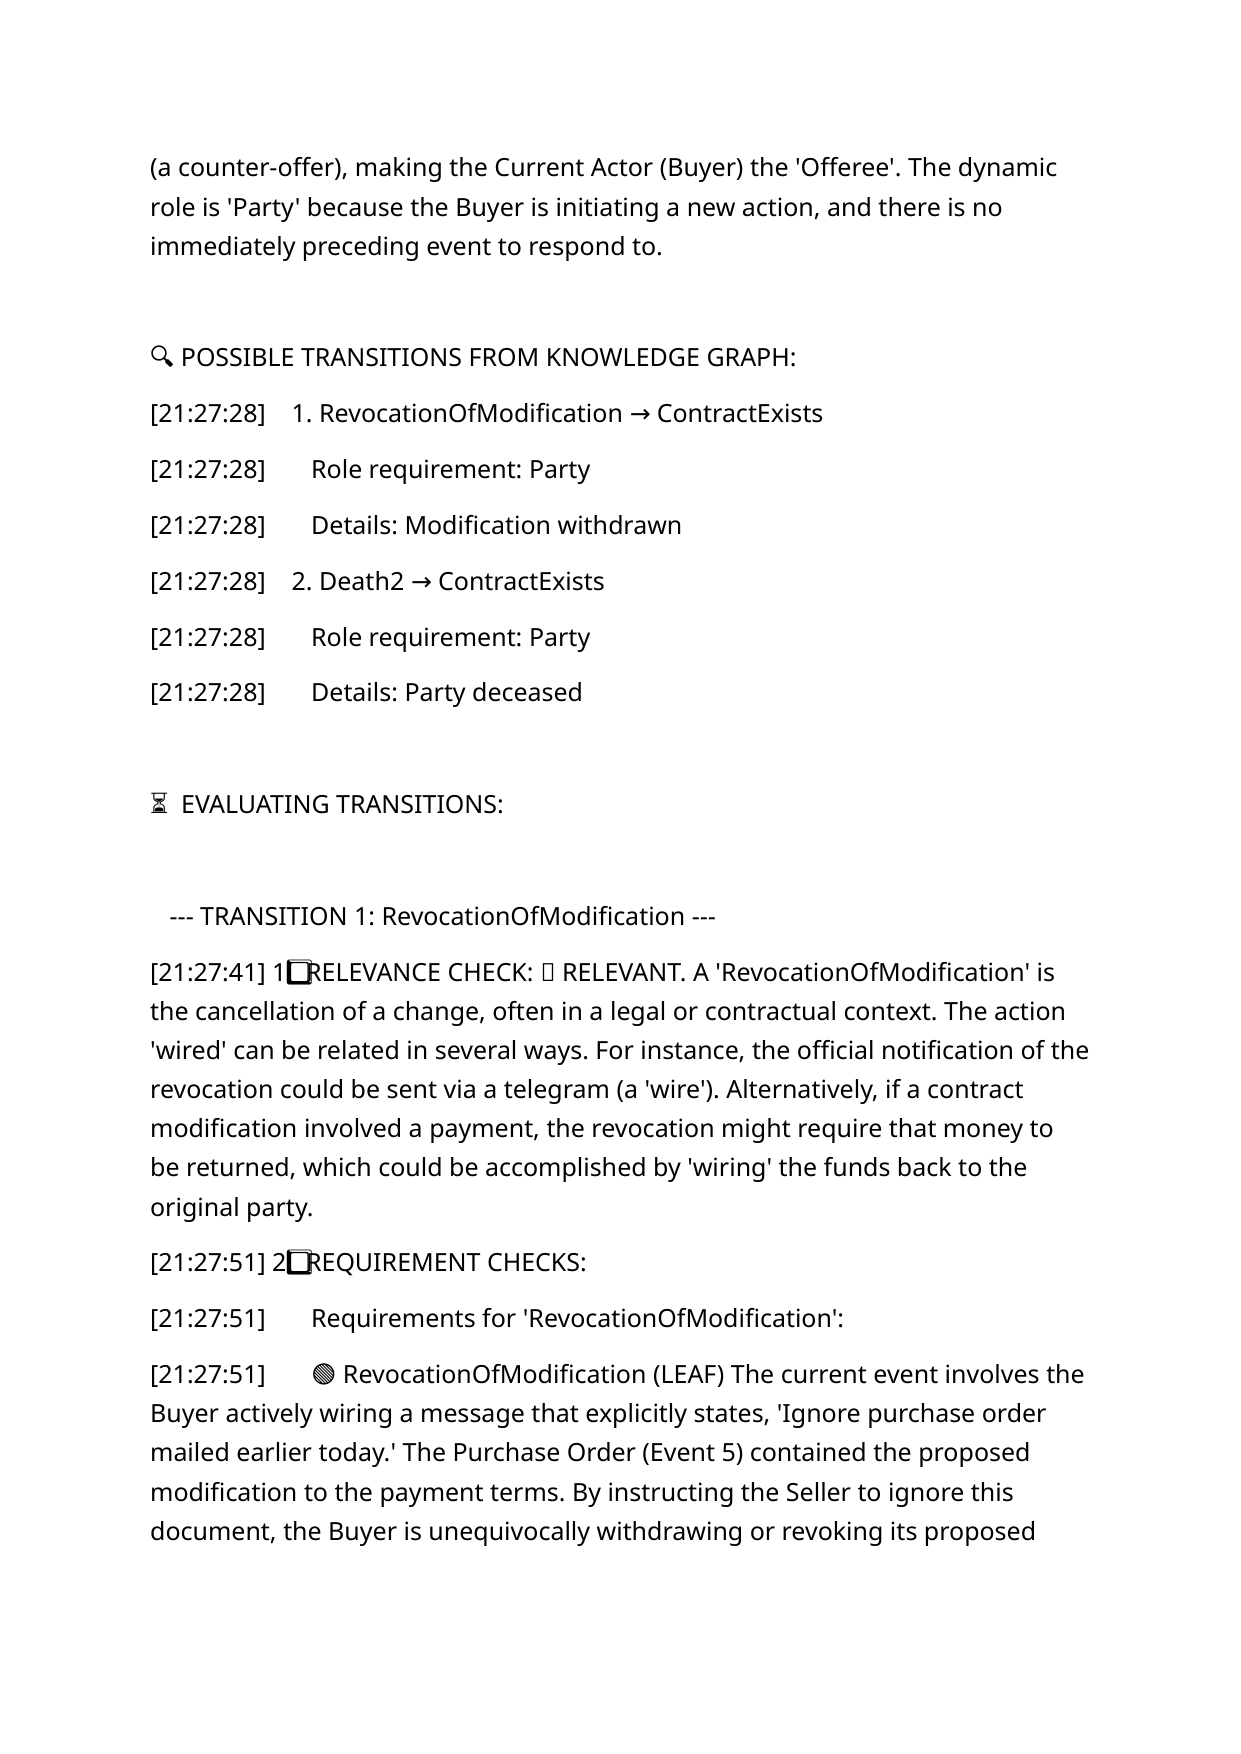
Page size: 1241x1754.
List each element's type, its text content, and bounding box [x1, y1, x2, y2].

text --- TRANSITION 1: RevocationOfModification --- [150, 898, 1090, 932]
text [150, 1357, 1090, 1547]
text [21:27:28] Role requirement: Party [150, 619, 1090, 653]
text [21:27:51] Requirements for 'RevocationOfModification': [150, 1301, 1090, 1335]
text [150, 150, 1090, 262]
text ⏳ EVALUATING TRANSITIONS: [150, 787, 1090, 821]
text [21:27:28] 1. RevocationOfModification → ContractExists [150, 396, 1090, 430]
text [21:27:28] Role requirement: Party [150, 452, 1090, 486]
text [21:27:28] 2. Death2 → ContractExists [150, 563, 1090, 597]
text [21:27:28] Details: Modification withdrawn [150, 507, 1090, 542]
text [21:27:41] 1️⃣ RELEVANCE CHECK: ✅ RELEVANT. A 'RevocationOfModification' is the cancellation of a change, often in a legal or contractual context. The action 'wired' can be related in several ways. For instance, the official notification of the revocation could be sent via a telegram (a 'wire'). Alternatively, if a contract modification involved a payment, the revocation might require that money to be returned, which could be accomplished by 'wiring' the funds back to the original party. [150, 954, 1090, 1223]
text 🔍 POSSIBLE TRANSITIONS FROM KNOWLEDGE GRAPH: [150, 340, 1090, 374]
text [21:27:28] Details: Party deceased [150, 675, 1090, 709]
text [21:27:51] 2️⃣ REQUIREMENT CHECKS: [150, 1245, 1090, 1279]
